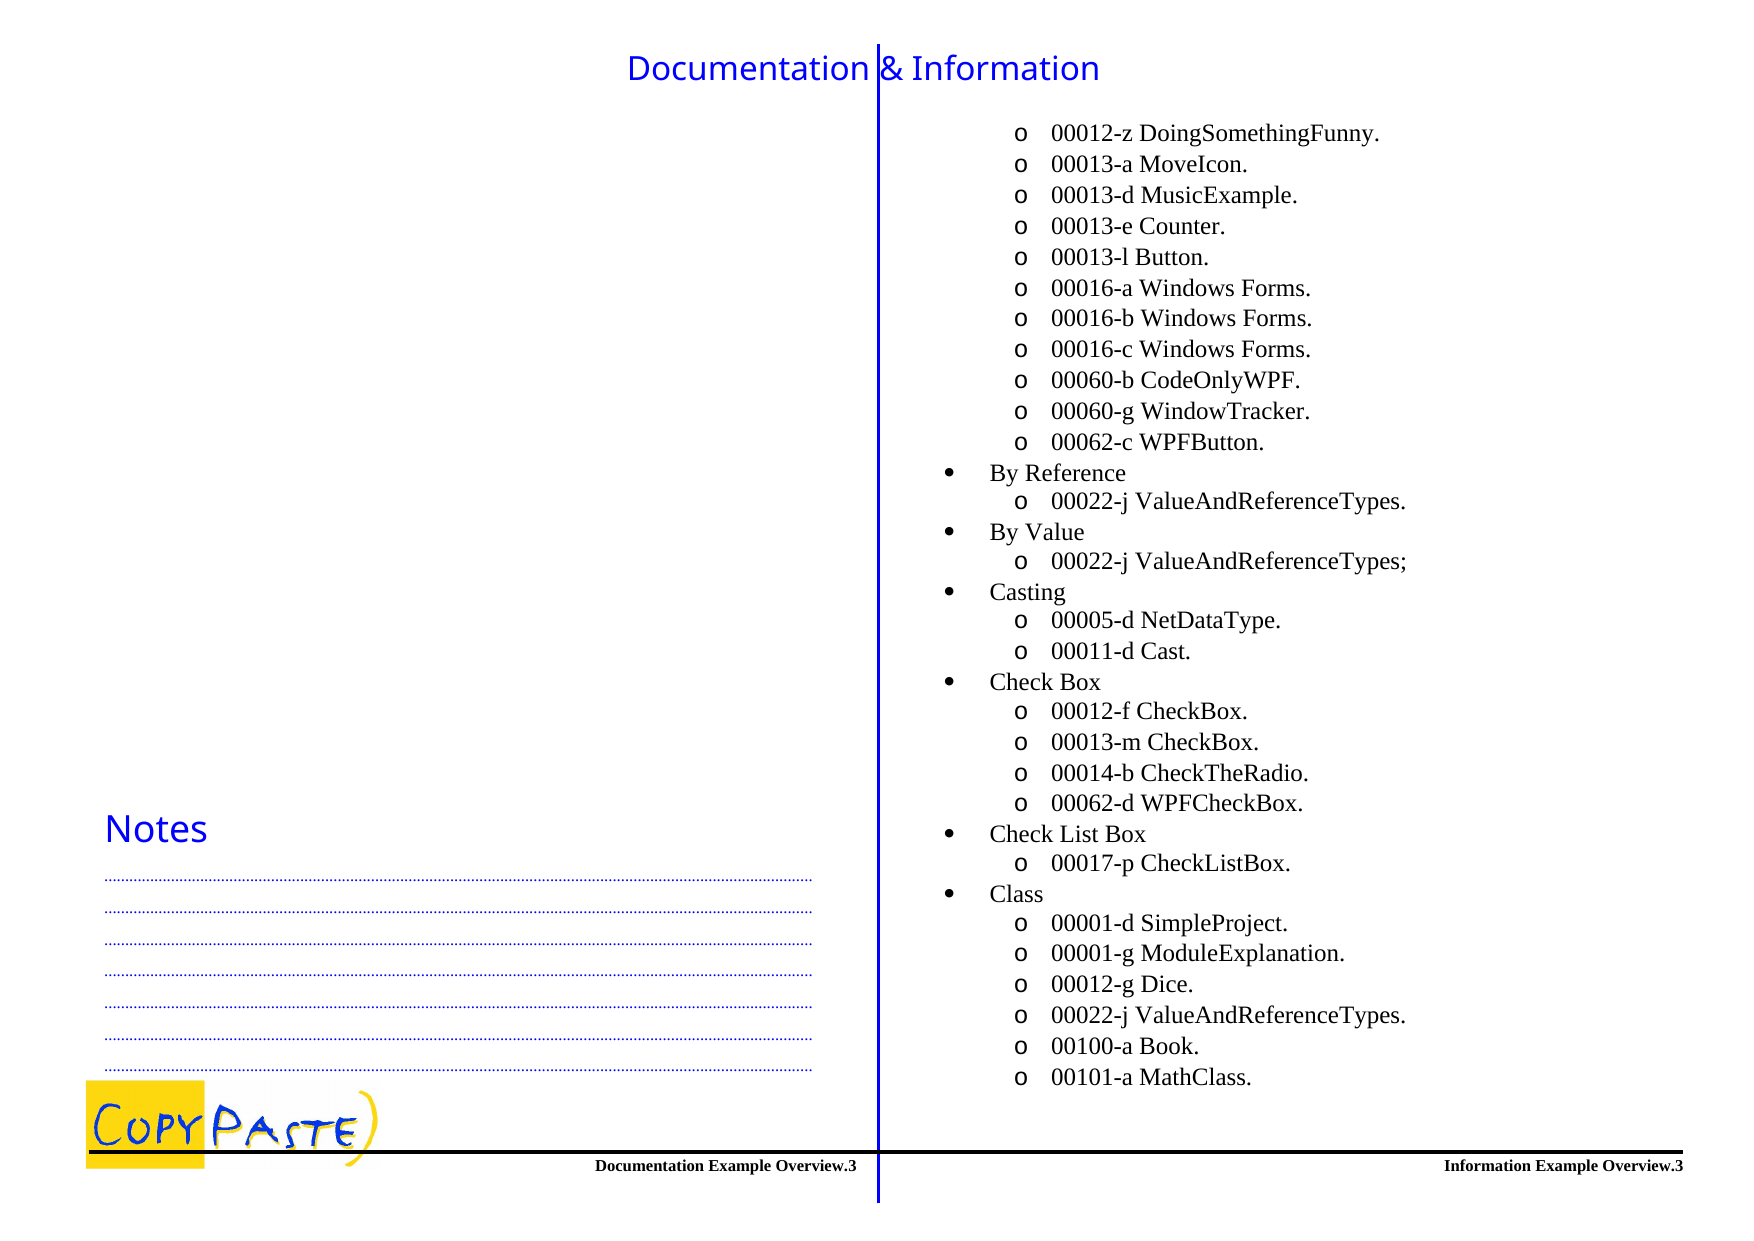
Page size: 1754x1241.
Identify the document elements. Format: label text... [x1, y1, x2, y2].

list 00060-b CodeOnlyWPF. [1013, 365, 1683, 396]
list 00017-p CheckListBox. [1013, 848, 1683, 879]
list 00016-a Windows Forms. [1013, 273, 1683, 303]
list 00011-d Cast. [1013, 636, 1683, 667]
text Check Box [945, 667, 1683, 696]
list 00062-d WPFCheckBox. [1013, 788, 1683, 819]
list 00022-j ValueAndReferenceTypes. [1013, 486, 1683, 517]
list 00101-a MathClass. [1013, 1062, 1683, 1093]
picture [85, 1080, 379, 1169]
list 00012-g Dice. [1013, 969, 1683, 1000]
list 00012-z DoingSomethingFunny. [1013, 118, 1683, 149]
text By Reference [945, 458, 1683, 486]
list 00013-a MoveIcon. [1013, 149, 1683, 180]
list 00060-g WindowTracker. [1013, 396, 1683, 427]
list 00012-f CheckBox. [1013, 696, 1683, 727]
text Casting [945, 577, 1683, 606]
list 00016-b Windows Forms. [1013, 303, 1683, 334]
list 00022-j ValueAndReferenceTypes; [1013, 546, 1683, 577]
text Check List Box [945, 819, 1683, 848]
list 00014-b CheckTheRadio. [1013, 758, 1683, 788]
list 00013-d MusicExample. [1013, 180, 1683, 211]
list 00013-m CheckBox. [1013, 727, 1683, 758]
list 00100-a Book. [1013, 1031, 1683, 1062]
list 00001-d SimpleProject. [1013, 908, 1683, 938]
list 00022-j ValueAndReferenceTypes. [1013, 1000, 1683, 1031]
list 00016-c Windows Forms. [1013, 334, 1683, 365]
list 00062-c WPFButton. [1013, 427, 1683, 458]
text By Value [945, 517, 1683, 546]
list 00005-d NetDataType. [1013, 606, 1683, 636]
list 00001-g ModuleExplanation. [1013, 938, 1683, 969]
list 00013-e Counter. [1013, 211, 1683, 242]
text Class [945, 879, 1683, 908]
list 00013-l Button. [1013, 242, 1683, 273]
